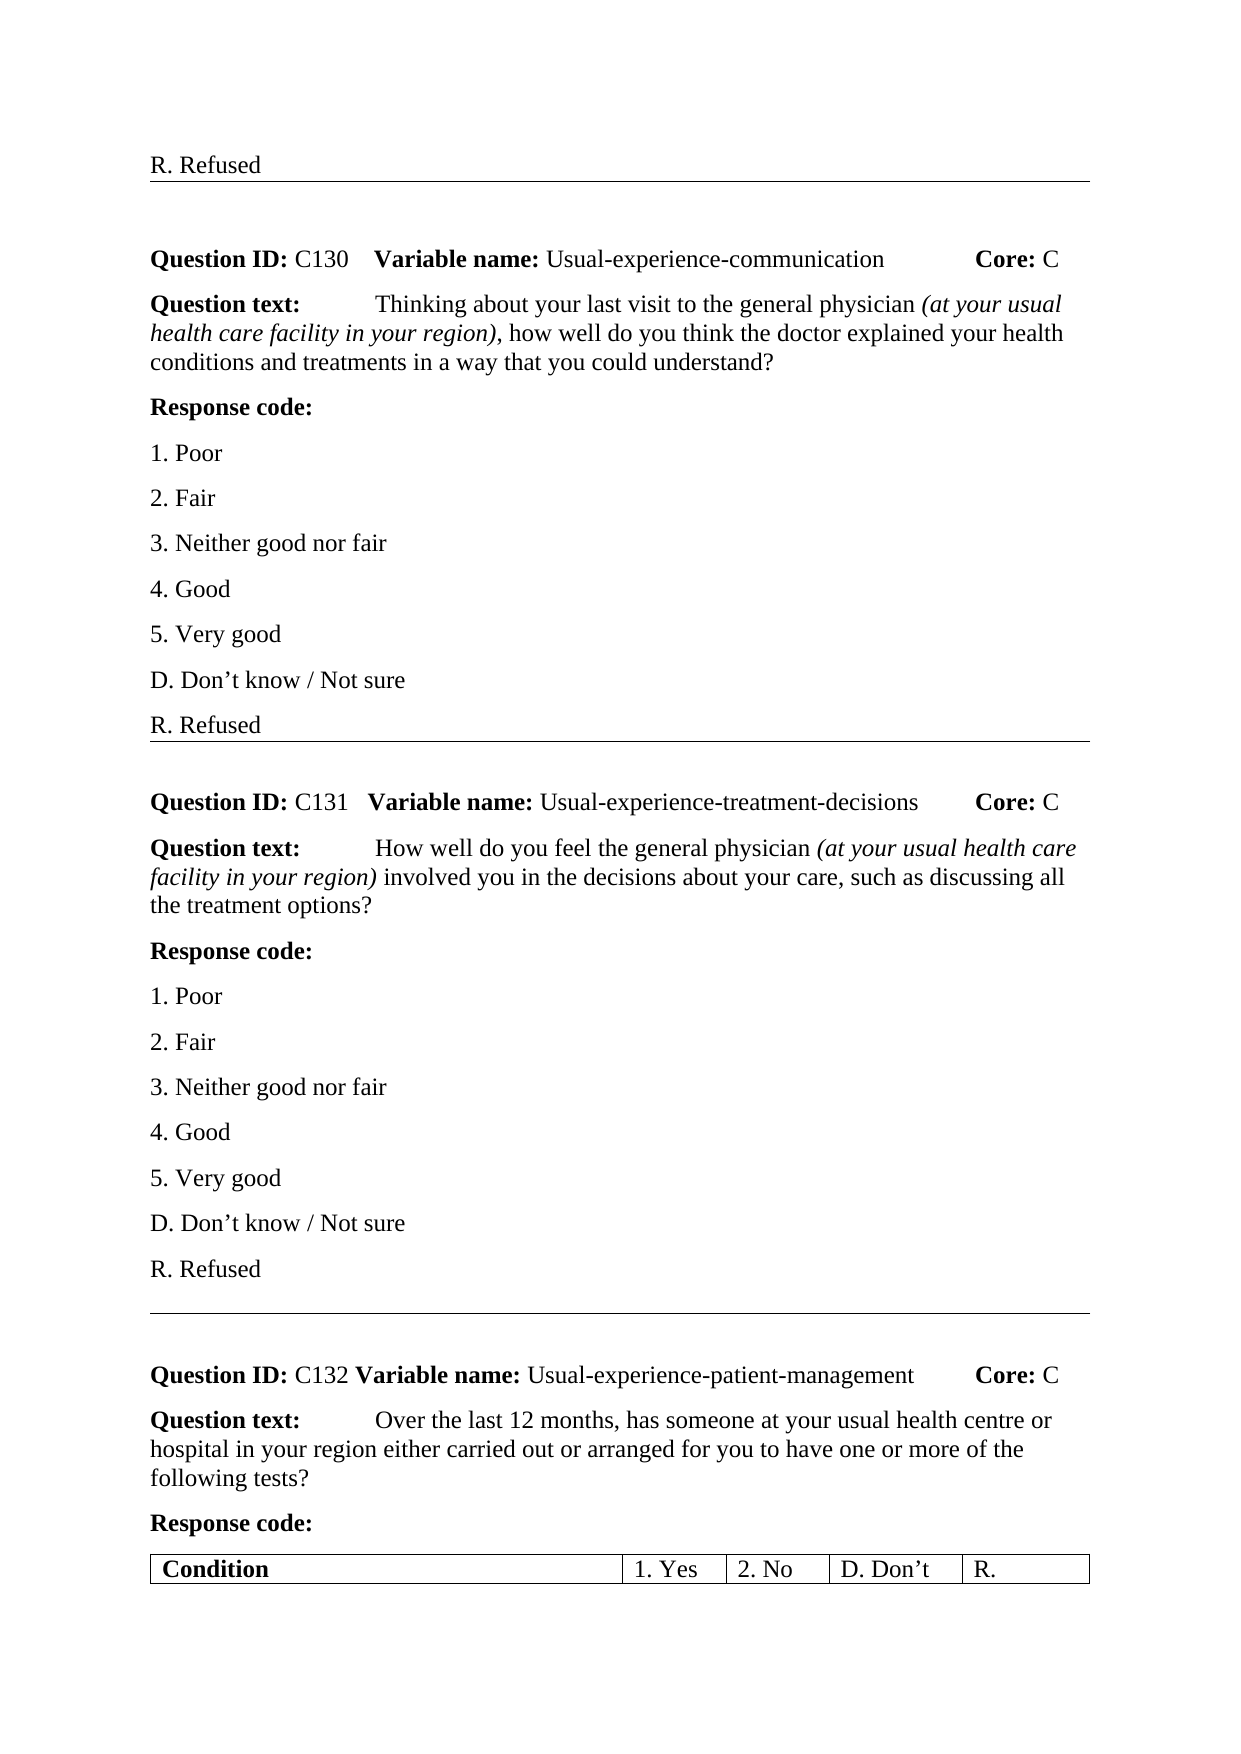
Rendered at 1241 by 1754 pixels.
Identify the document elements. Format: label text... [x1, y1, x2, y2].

table_header 1. Yes [623, 1555, 726, 1583]
table_header R. Refused [963, 1555, 1089, 1583]
text 4. Good [150, 1117, 1090, 1146]
table_header Condition [151, 1555, 622, 1583]
text D. Don’t know / Not sure [150, 1208, 1090, 1237]
text 5. Very good [150, 1163, 1090, 1192]
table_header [830, 1555, 962, 1583]
text 1. Poor [150, 438, 1090, 466]
text Question text: Over the last 12 months, has someone at your usual health centre or hospital in your region either carried out or arranged for you to have one or more of the following tests? [150, 1405, 1090, 1491]
text 3. Neither good nor fair [150, 528, 1090, 557]
text R. Refused [150, 710, 1090, 741]
text 3. Neither good nor fair [150, 1072, 1090, 1101]
text Question ID: C131 Variable name: Usual-experience-treatment-decisions Core: C [150, 787, 1090, 816]
text Question ID: C130 Variable name: Usual-experience-communication Core: C [150, 244, 1090, 273]
text R. Refused [150, 1254, 1090, 1282]
text D. Don’t know / Not sure [150, 665, 1090, 693]
text Response code: [150, 392, 1090, 421]
text 4. Good [150, 574, 1090, 603]
text 5. Very good [150, 619, 1090, 648]
text Response code: [150, 1508, 1090, 1537]
text R. Refused [150, 150, 1090, 181]
text 2. Fair [150, 483, 1090, 512]
text Response code: [150, 936, 1090, 964]
text 1. Poor [150, 981, 1090, 1010]
text Question text: Thinking about your last visit to the general physician (at your usual health care facility in your region), how well do you think the doctor explained your health conditions and treatments in a way that you could understand? [150, 289, 1090, 376]
text 2. Fair [150, 1027, 1090, 1055]
text Question ID: C132 Variable name: Usual-experience-patient-management Core: C [150, 1360, 1090, 1388]
text Question text: How well do you feel the general physician (at your usual health care facility in your region) involved you in the decisions about your care, such as discussing all the treatment options? [150, 833, 1090, 919]
table_header 2. No [727, 1555, 829, 1583]
